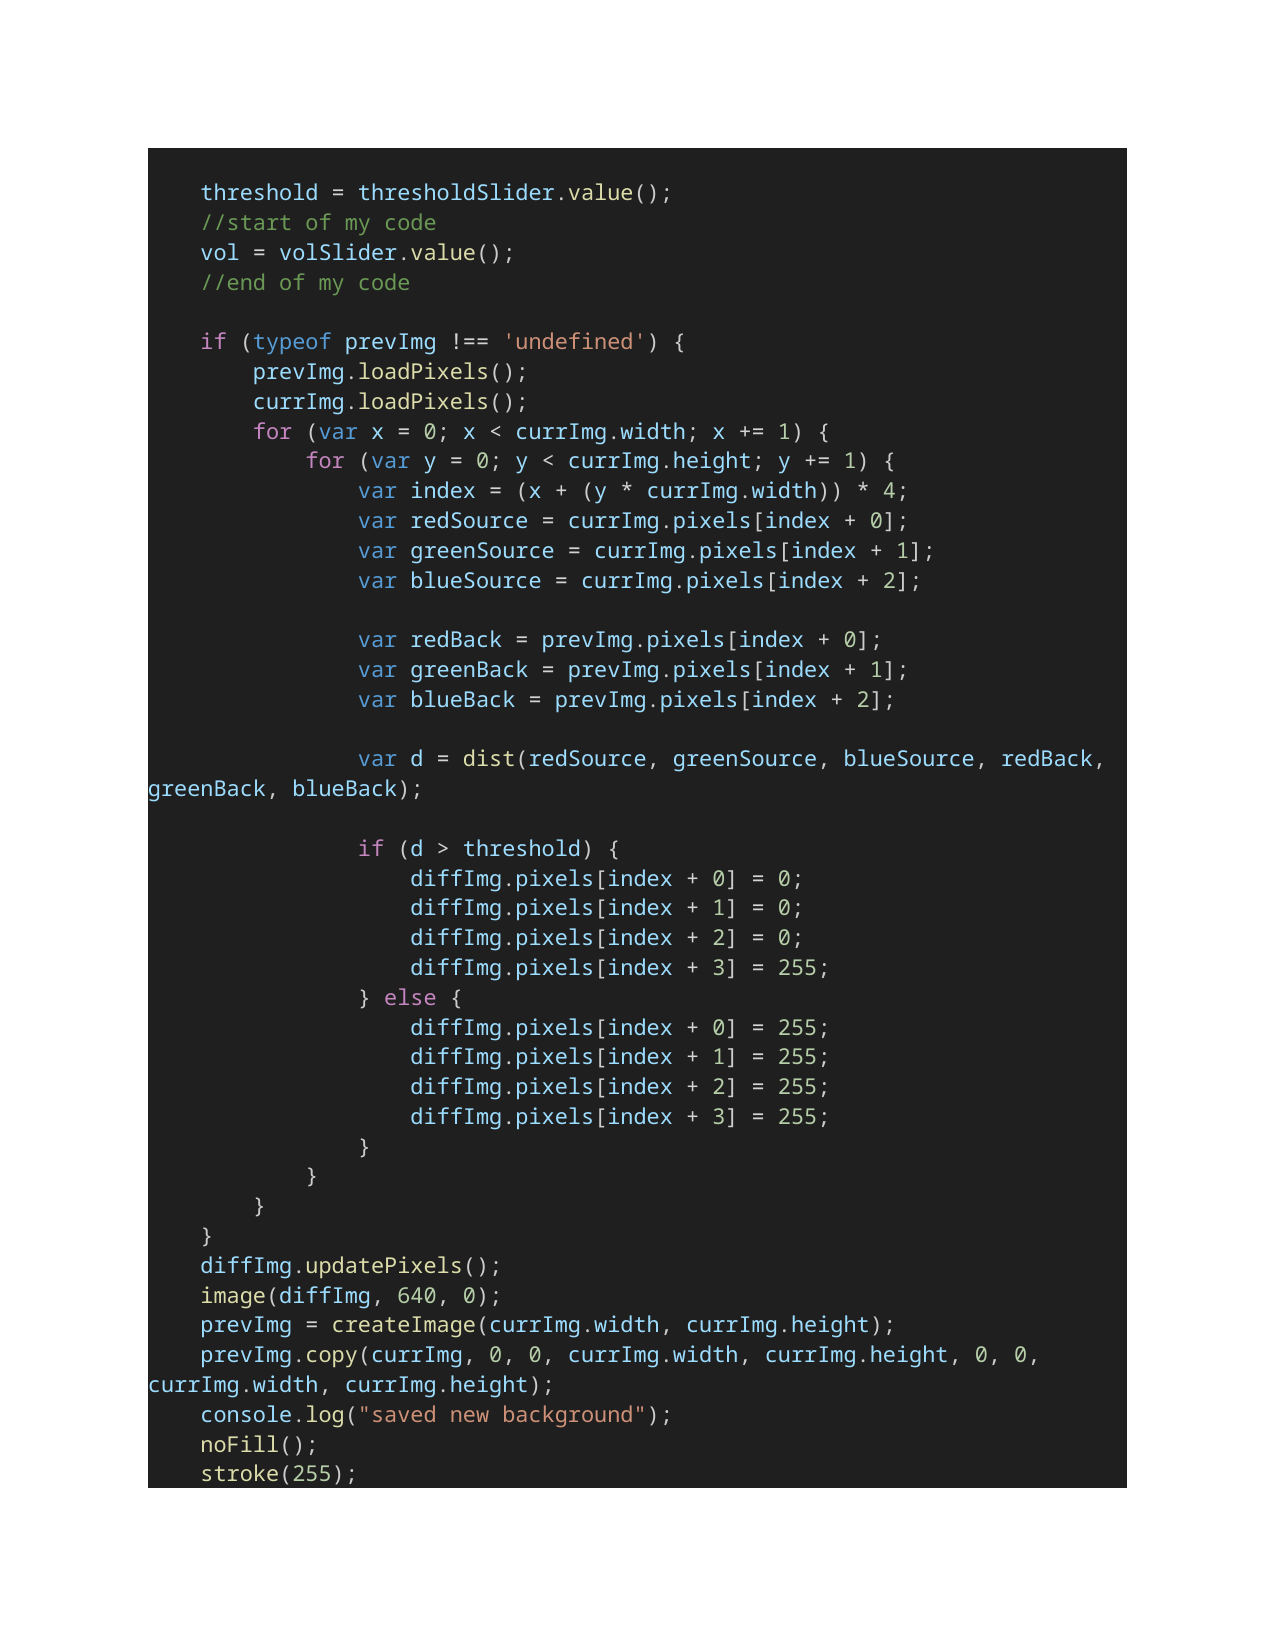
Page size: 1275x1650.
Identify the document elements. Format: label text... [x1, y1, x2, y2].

text } [148, 1161, 1127, 1190]
text //start of my code [148, 207, 1127, 237]
text var redSource = currImg.pixels[index + 0]; [148, 505, 1127, 535]
text var redBack = prevImg.pixels[index + 0]; [148, 624, 1127, 654]
text diffImg.pixels[index + 2] = 255; [148, 1071, 1127, 1101]
text } [148, 1220, 1127, 1250]
text prevImg.copy(currImg, 0, 0, currImg.width, currImg.height, 0, 0, currImg.width, currImg.height); [148, 1339, 1127, 1399]
text console.log("saved new background"); [148, 1399, 1127, 1429]
text } [148, 1190, 1127, 1220]
text vol = volSlider.value(); [148, 237, 1127, 267]
text image(diffImg, 640, 0); [148, 1280, 1127, 1309]
text diffImg.pixels[index + 2] = 0; [148, 922, 1127, 952]
text diffImg.pixels[index + 0] = 255; [148, 1012, 1127, 1041]
text threshold = thresholdSlider.value(); [148, 177, 1127, 207]
text } [148, 1131, 1127, 1161]
text diffImg.pixels[index + 1] = 0; [148, 892, 1127, 922]
text var index = (x + (y * currImg.width)) * 4; [148, 475, 1127, 505]
text diffImg.pixels[index + 3] = 255; [148, 952, 1127, 982]
text var blueSource = currImg.pixels[index + 2]; [148, 565, 1127, 594]
text diffImg.pixels[index + 1] = 255; [148, 1041, 1127, 1071]
text currImg.loadPixels(); [148, 386, 1127, 416]
text prevImg = createImage(currImg.width, currImg.height); [148, 1309, 1127, 1339]
text if (typeof prevImg !== 'undefined') { [148, 326, 1127, 356]
text //end of my code [148, 267, 1127, 297]
text for (var x = 0; x < currImg.width; x += 1) { [148, 416, 1127, 446]
text var blueBack = prevImg.pixels[index + 2]; [148, 684, 1127, 714]
text for (var y = 0; y < currImg.height; y += 1) { [148, 446, 1127, 475]
text diffImg.pixels[index + 3] = 255; [148, 1101, 1127, 1131]
text prevImg.loadPixels(); [148, 356, 1127, 386]
text } else { [148, 982, 1127, 1012]
text stroke(255); [148, 1458, 1127, 1488]
text diffImg.pixels[index + 0] = 0; [148, 863, 1127, 892]
text var greenSource = currImg.pixels[index + 1]; [148, 535, 1127, 565]
text var d = dist(redSource, greenSource, blueSource, redBack, greenBack, blueBack); [148, 743, 1127, 803]
text noFill(); [148, 1429, 1127, 1458]
text var greenBack = prevImg.pixels[index + 1]; [148, 654, 1127, 684]
text if (d > threshold) { [148, 833, 1127, 863]
text diffImg.updatePixels(); [148, 1250, 1127, 1280]
